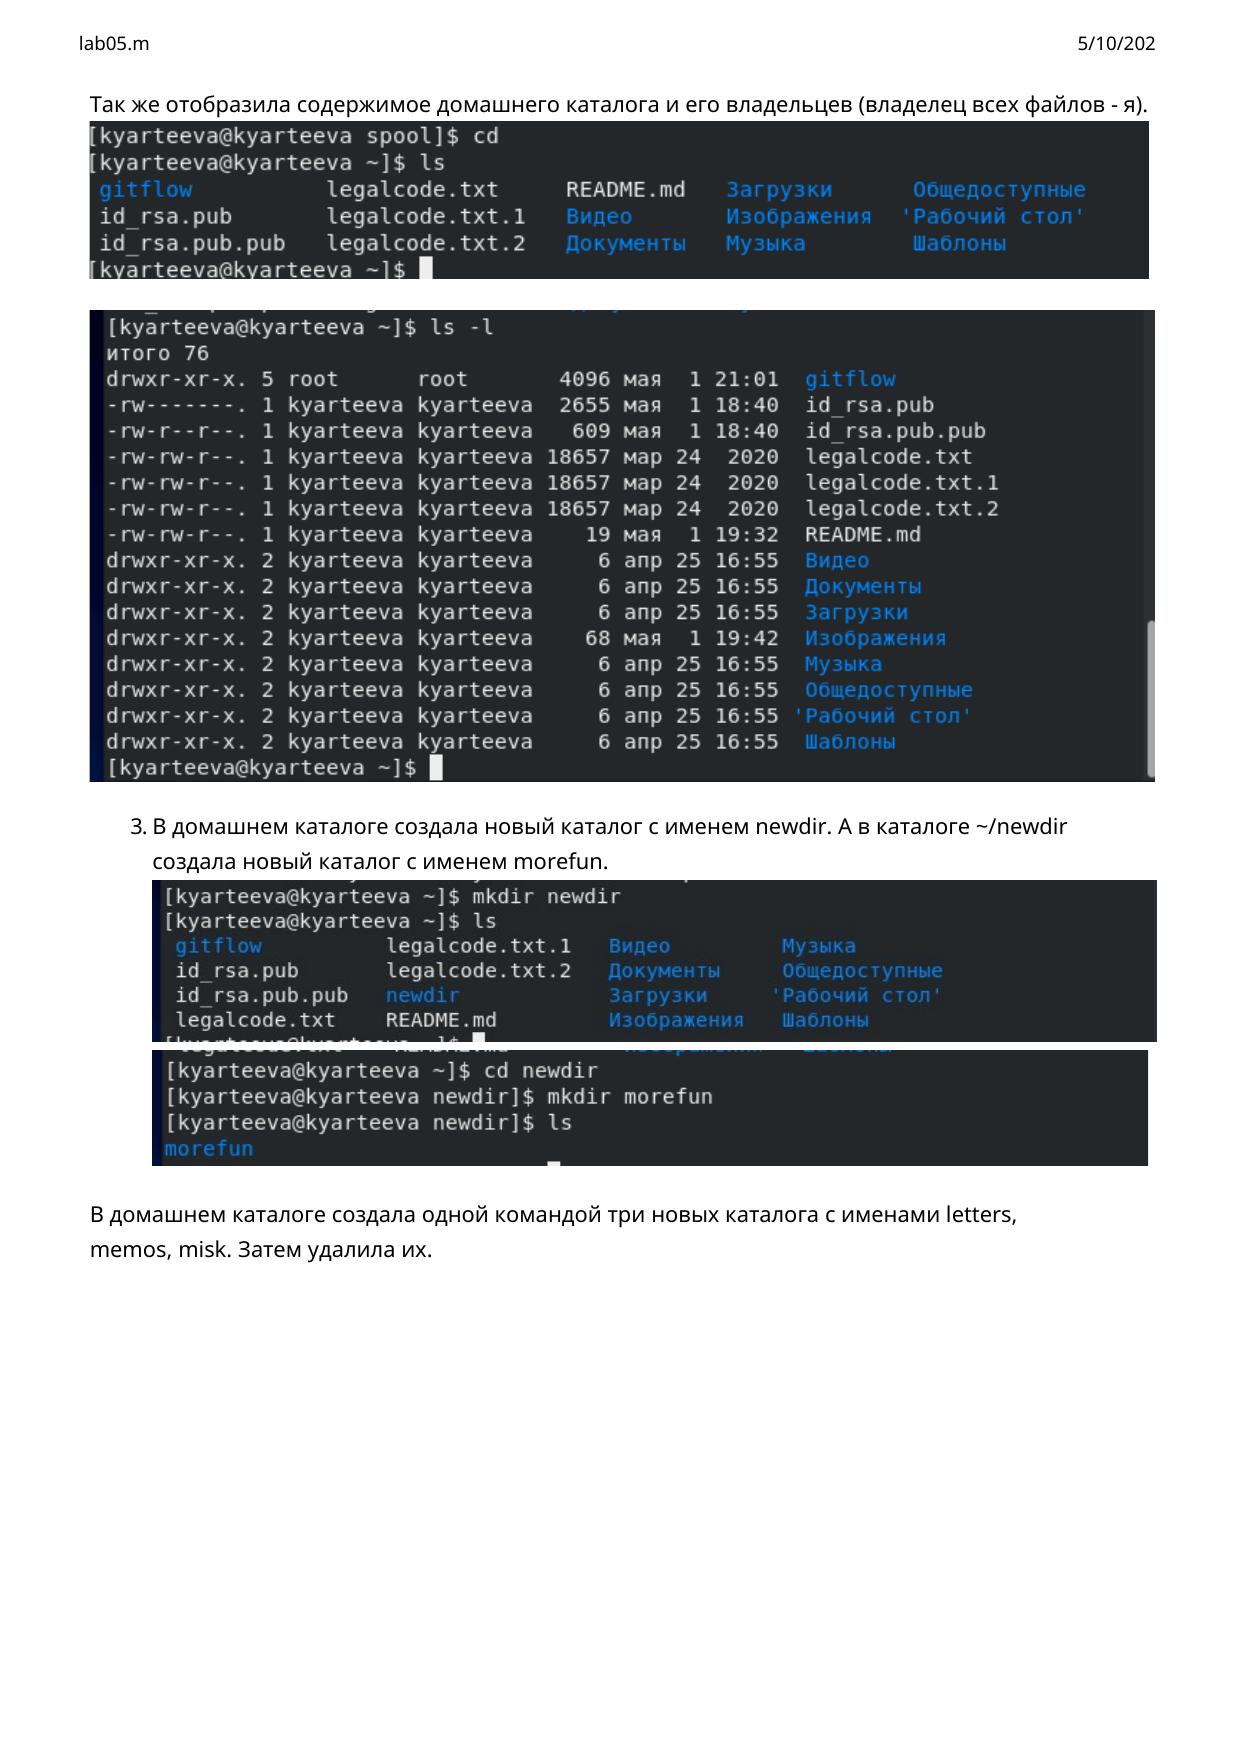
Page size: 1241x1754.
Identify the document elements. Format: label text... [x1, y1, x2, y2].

text В домашнем каталоге создала одной командой три новых каталога с именами letters, memos, misk. Затем удалила их. [89, 1199, 1093, 1264]
text Так же отобразила содержимое домашнего каталога и его владельцев (владелец всех файлов - я). [89, 88, 1165, 118]
picture [89, 310, 1155, 782]
picture [152, 880, 1157, 1042]
picture [152, 1050, 1149, 1166]
picture [89, 121, 1149, 279]
list В домашнем каталоге создала новый каталог с именем newdir. А в каталоге ~/newdir создала новый каталог с именем morefun. [130, 811, 1095, 876]
